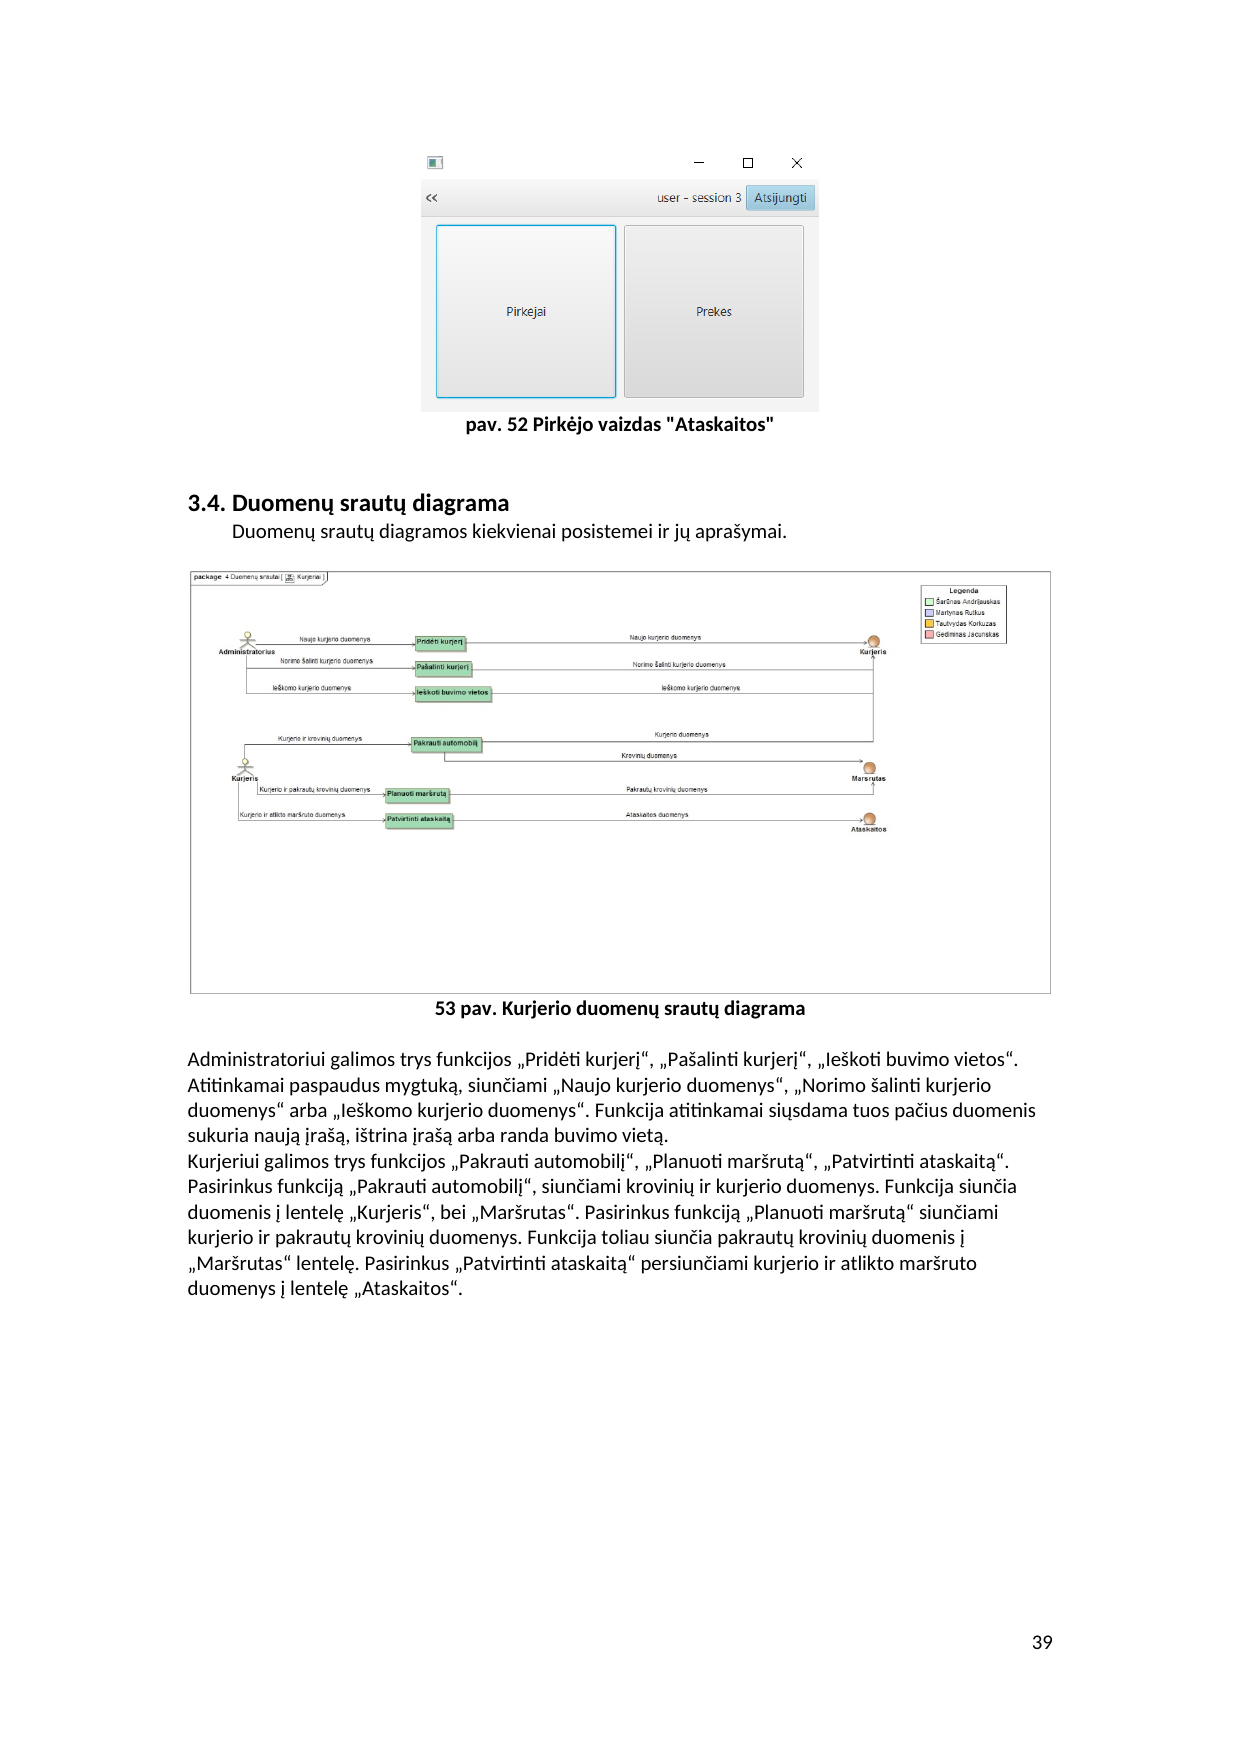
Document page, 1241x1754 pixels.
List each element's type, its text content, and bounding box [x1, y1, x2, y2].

text Administratoriui galimos trys funkcijos „Pridėti kurjerį“, „Pašalinti kurjerį“, „Ieškoti buvimo vietos“. Atitinkamai paspaudus mygtuką, siunčiami „Naujo kurjerio duomenys“, „Norimo šalinti kurjerio duomenys“ arba „Ieškomo kurjerio duomenys“. Funkcija atitinkamai siųsdama tuos pačius duomenis sukuria naują įrašą, ištrina įrašą arba randa buvimo vietą. [187, 1046, 1053, 1148]
picture [187, 568, 1053, 996]
text 53 pav. Kurjerio duomenų srautų diagrama [187, 996, 1053, 1021]
subtitle Duomenų srautų diagrama [187, 488, 1053, 518]
text Kurjeriui galimos trys funkcijos „Pakrauti automobilį“, „Planuoti maršrutą“, „Patvirtinti ataskaitą“. [187, 1148, 1053, 1173]
picture [421, 150, 819, 412]
text Duomenų srautų diagramos kiekvienai posistemei ir jų aprašymai. [187, 518, 1053, 543]
